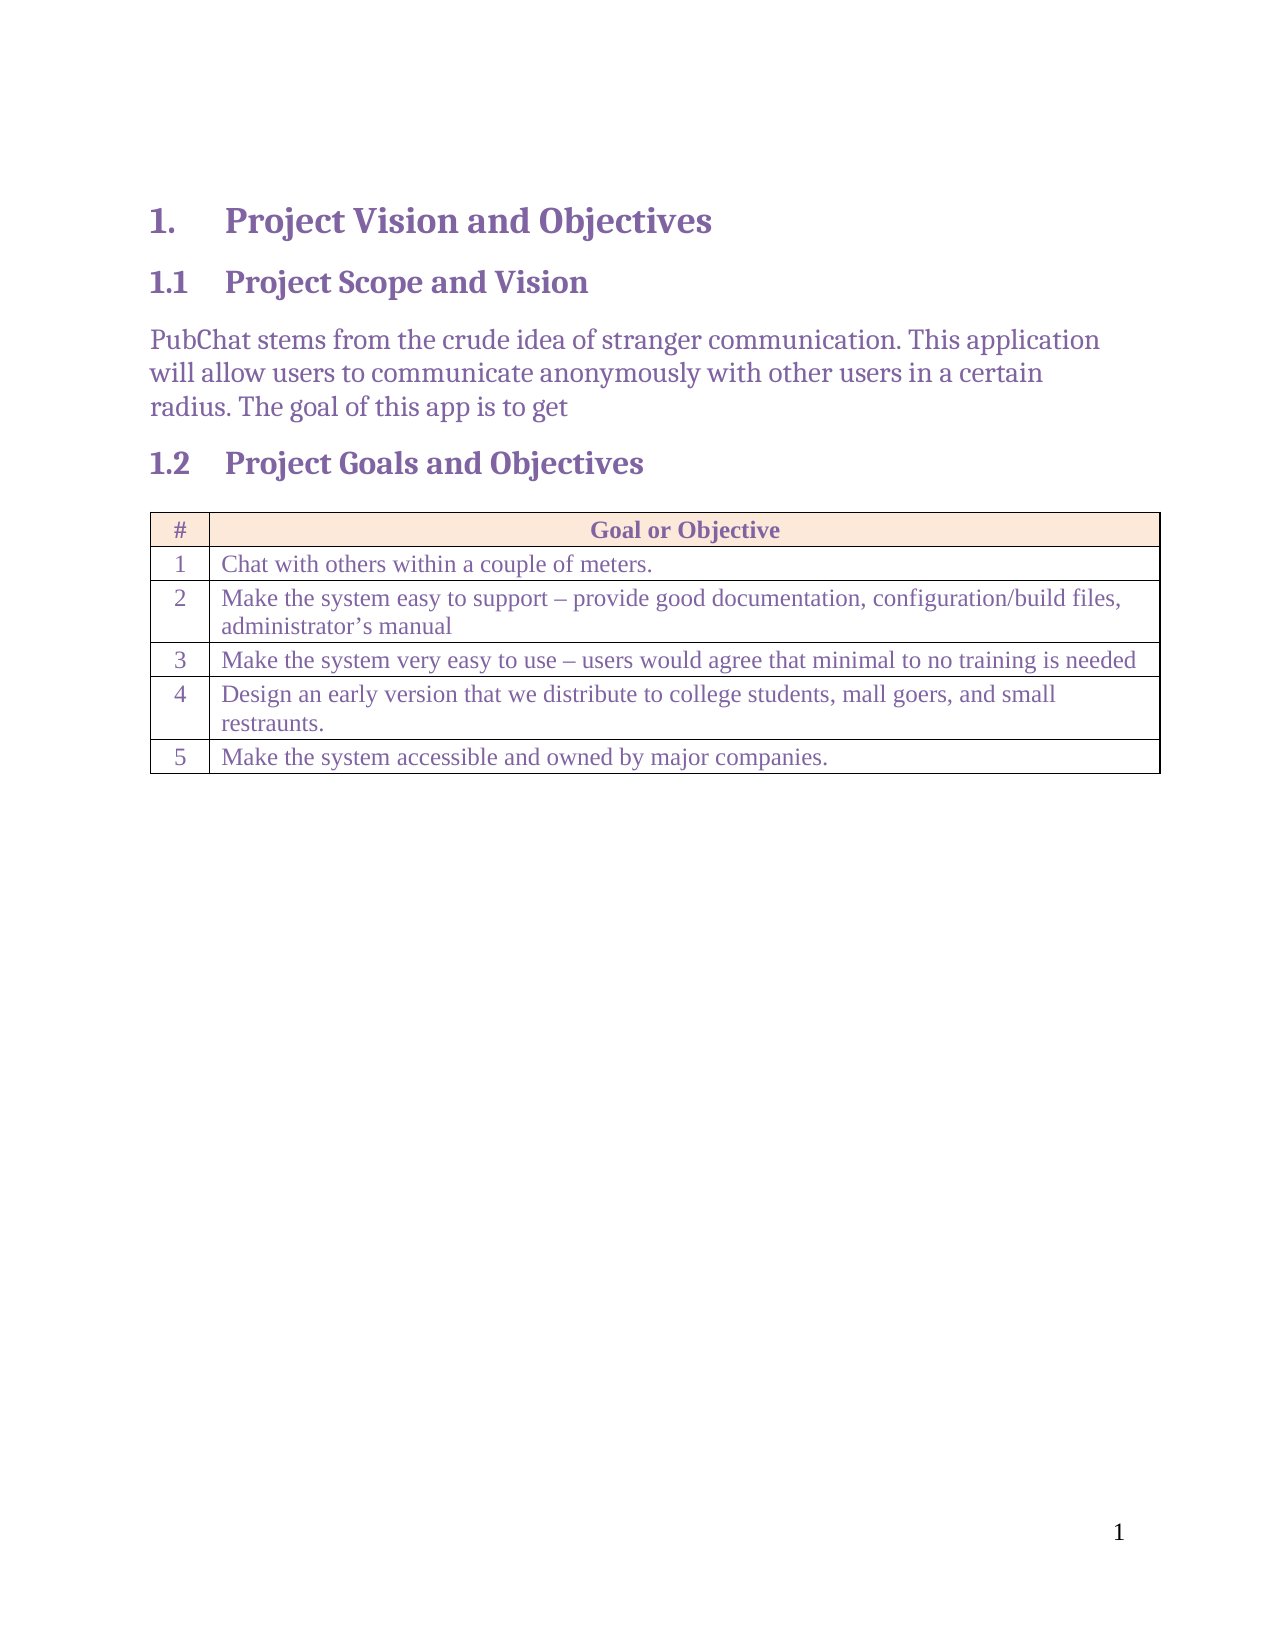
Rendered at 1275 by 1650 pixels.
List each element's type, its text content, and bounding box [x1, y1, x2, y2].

table_header # [151, 513, 209, 546]
table_cell Chat with others within a couple of meters. [210, 547, 1159, 579]
table_cell 1 [151, 547, 209, 579]
table_cell Make the system easy to support – provide good documentation, configuration/build files, administrator’s manual [210, 581, 1159, 642]
table_cell 2 [151, 581, 209, 642]
table_header Goal or Objective [210, 513, 1159, 546]
subtitle PubChat stems from the crude idea of stranger communication. This application will allow users to communicate anonymously with other users in a certain radius. The goal of this app is to get [150, 323, 1125, 424]
table_cell 5 [151, 740, 209, 773]
subtitle 1.2 Project Goals and Objectives [150, 444, 1125, 483]
table_cell Make the system very easy to use – users would agree that minimal to no training is needed [210, 643, 1159, 676]
table_cell Make the system accessible and owned by major companies. [210, 740, 1159, 773]
table_cell 3 [151, 643, 209, 676]
subtitle 1. Project Vision and Objectives [150, 200, 1125, 243]
subtitle 1.1 Project Scope and Vision [150, 264, 1125, 302]
table_cell 4 [151, 677, 209, 739]
table_cell Design an early version that we distribute to college students, mall goers, and small restraunts. [210, 677, 1159, 739]
